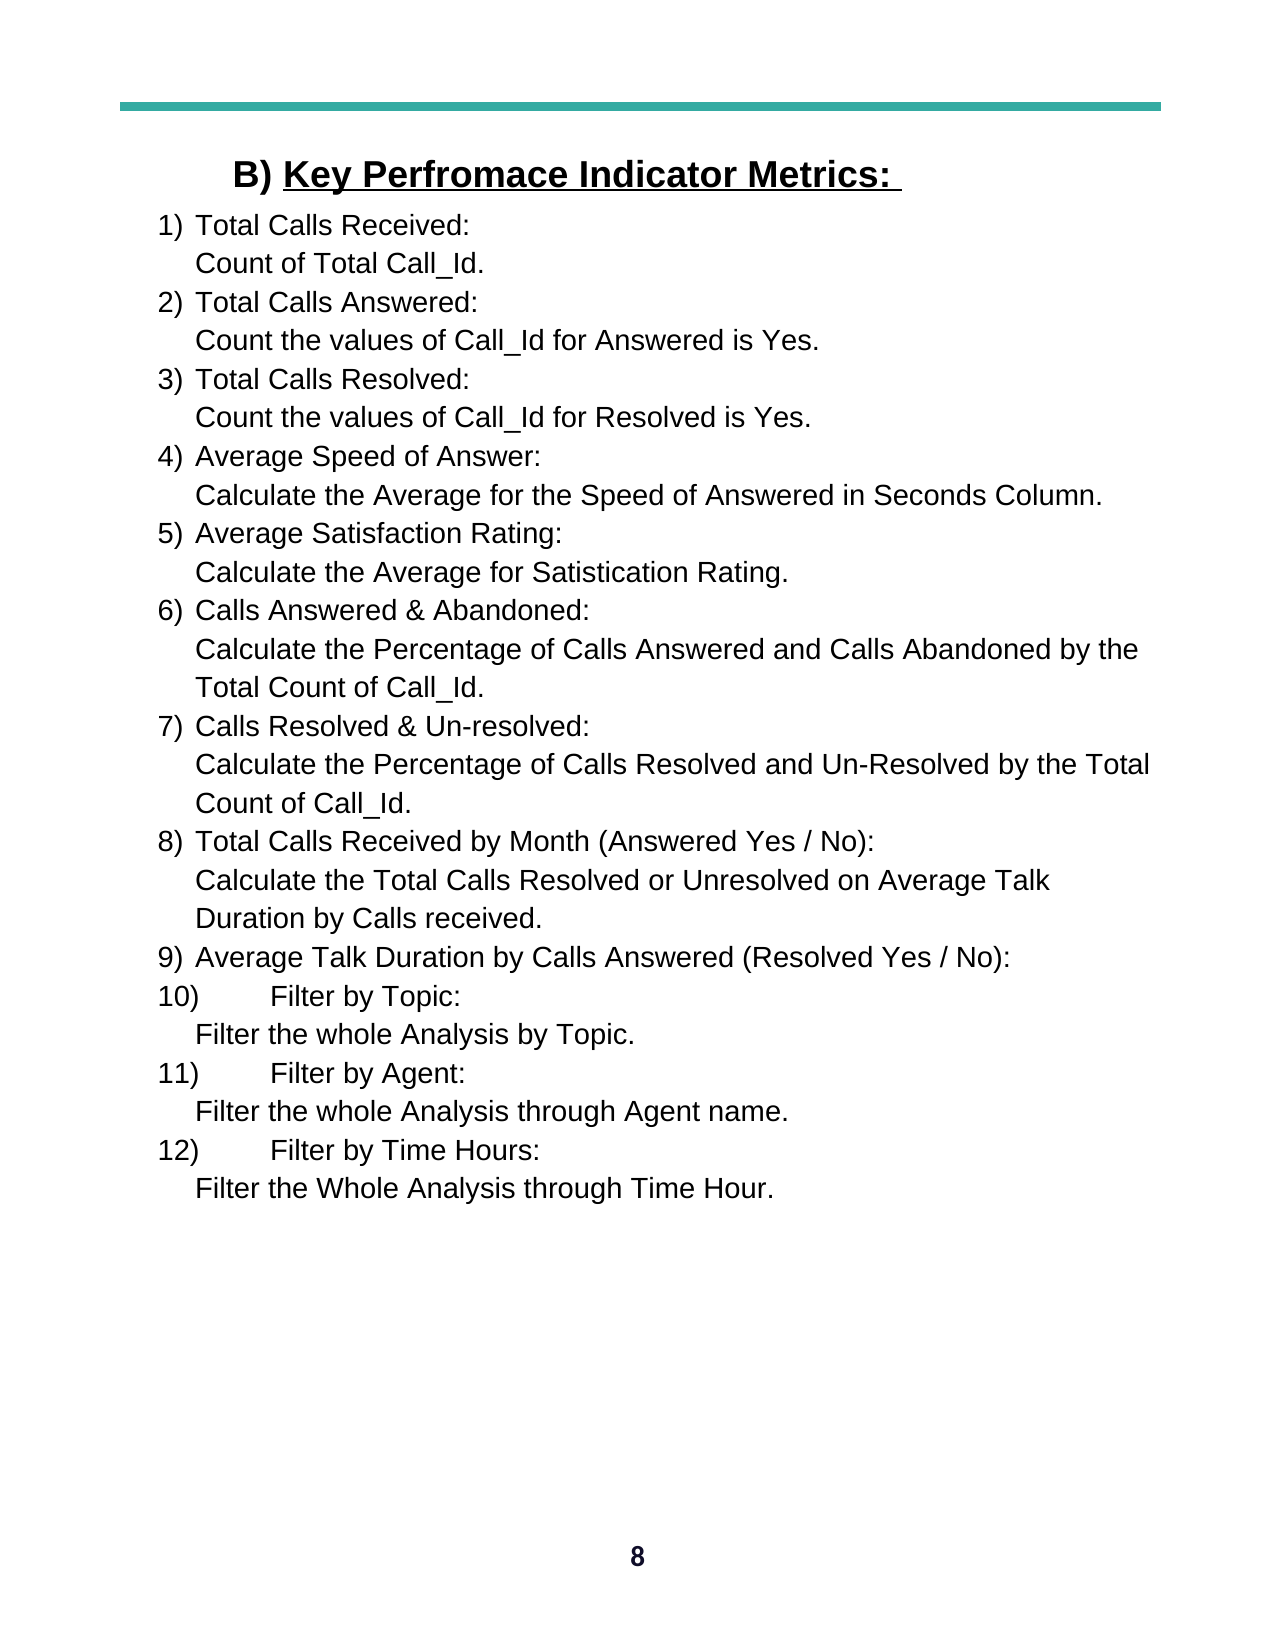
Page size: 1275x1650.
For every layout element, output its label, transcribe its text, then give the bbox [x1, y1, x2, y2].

list Filter the Whole Analysis through Time Hour. [195, 1171, 1155, 1205]
list Calculate the Average for the Speed of Answered in Seconds Column. [195, 477, 1155, 511]
list Filter the whole Analysis through Agent name. [195, 1094, 1155, 1128]
list Calls Resolved & Un-resolved: [157, 709, 1155, 742]
list Count of Total Call_Id. [195, 246, 1155, 280]
list Filter by Agent: [157, 1056, 1155, 1089]
list Total Calls Answered: [157, 285, 1155, 318]
list Total Calls Received: [157, 208, 1155, 241]
list Average Speed of Answer: [157, 439, 1155, 472]
list Calculate the Total Calls Resolved or Unresolved on Average Talk Duration by Calls received. [195, 863, 1155, 935]
list Filter by Time Hours: [157, 1133, 1155, 1166]
list Average Satisfaction Rating: [157, 516, 1155, 549]
list Filter by Topic: [157, 978, 1155, 1012]
list Calculate the Percentage of Calls Answered and Calls Abandoned by the Total Count of Call_Id. [195, 632, 1155, 704]
list Count the values of Call_Id for Answered is Yes. [195, 323, 1155, 357]
list Calculate the Average for Satistication Rating. [195, 554, 1155, 588]
list Filter the whole Analysis by Topic. [195, 1017, 1155, 1051]
list Count the values of Call_Id for Resolved is Yes. [195, 400, 1155, 434]
list Total Calls Received by Month (Answered Yes / No): [157, 824, 1155, 858]
list Total Calls Resolved: [157, 362, 1155, 395]
subtitle Key Perfromace Indicator Metrics: [232, 152, 1155, 195]
list Calculate the Percentage of Calls Resolved and Un-Resolved by the Total Count of Call_Id. [195, 747, 1155, 819]
list Average Talk Duration by Calls Answered (Resolved Yes / No): [157, 940, 1155, 973]
list Calls Answered & Abandoned: [157, 593, 1155, 627]
